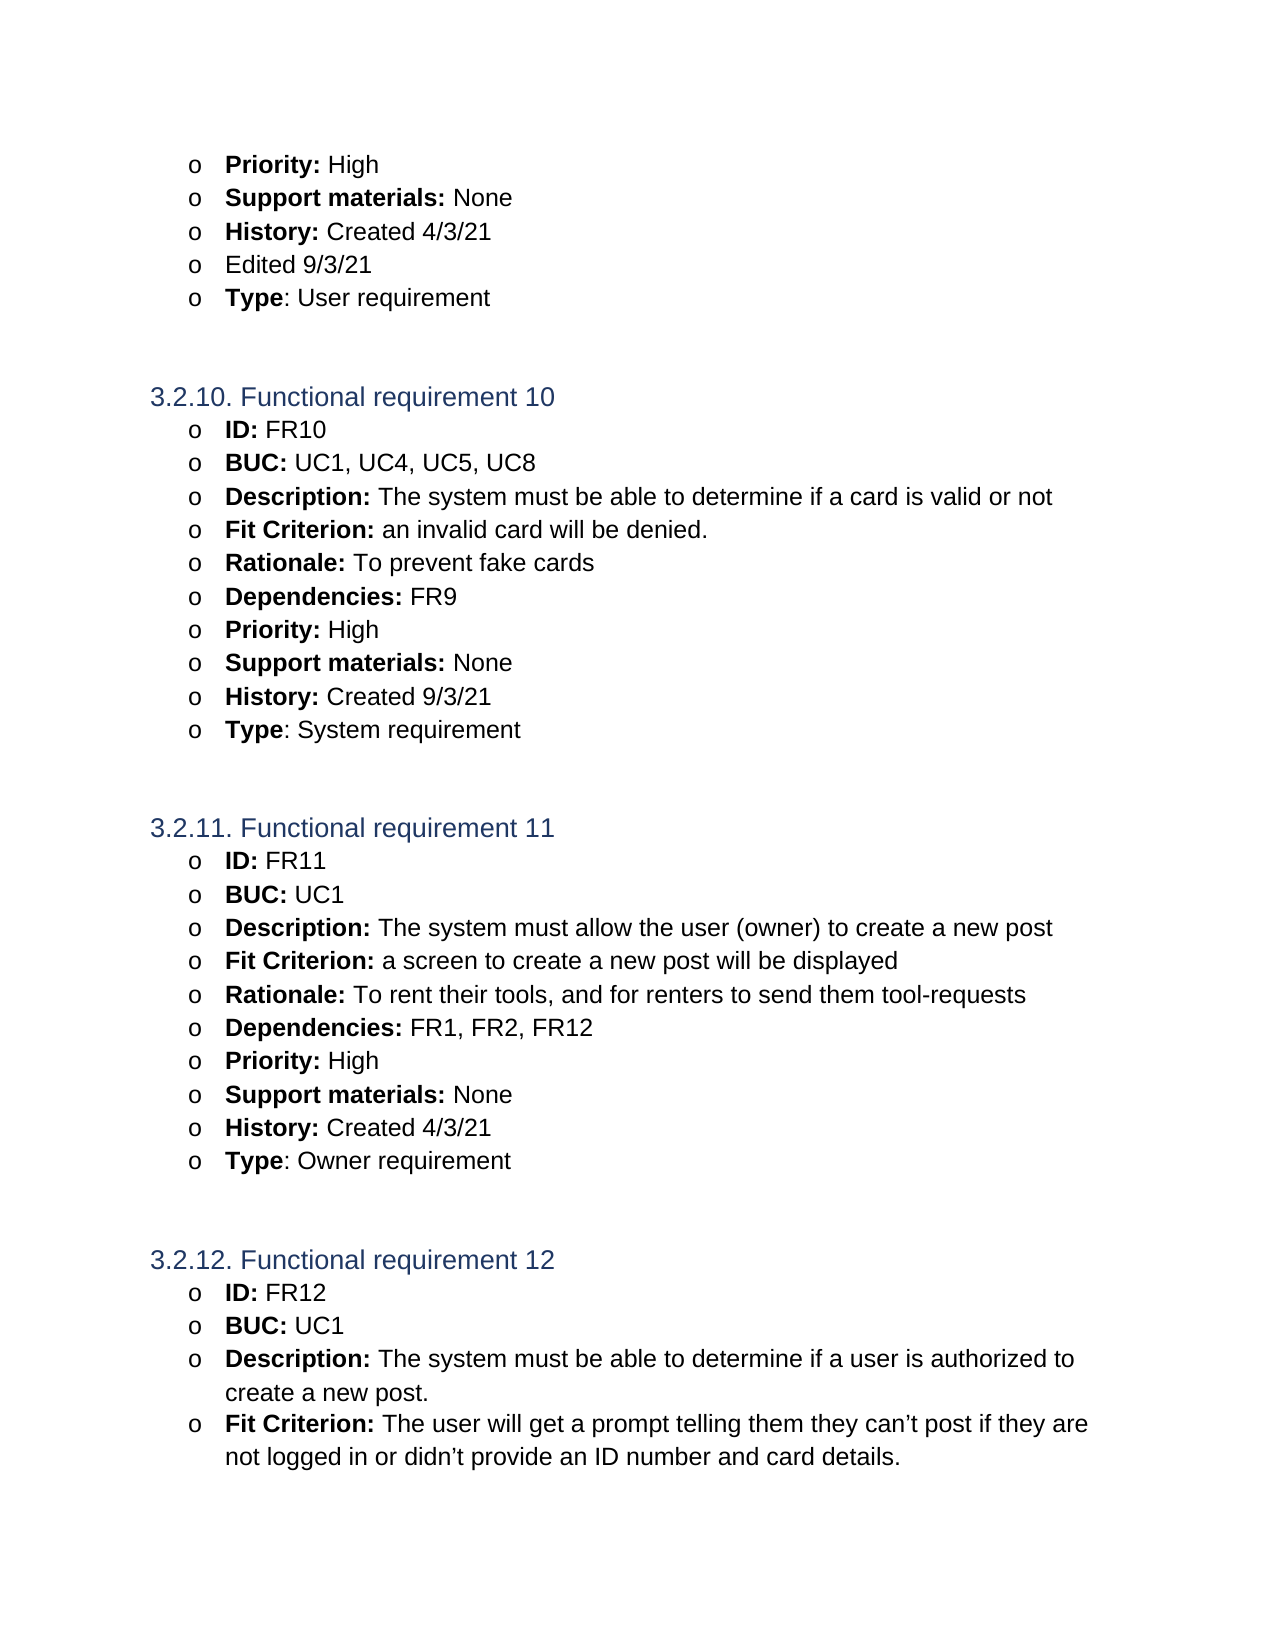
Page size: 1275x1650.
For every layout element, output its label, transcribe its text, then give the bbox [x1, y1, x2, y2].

list ID: FR11 [187, 846, 1125, 877]
list Fit Criterion: The user will get a prompt telling them they can’t post if they are not logged in or didn’t provide an ID number and card details. [187, 1409, 1125, 1471]
list Priority: High [187, 615, 1125, 646]
list Dependencies: FR1, FR2, FR12 [187, 1013, 1125, 1044]
list BUC: UC1, UC4, UC5, UC8 [187, 448, 1125, 479]
list Fit Criterion: an invalid card will be denied. [187, 515, 1125, 546]
list Priority: High [187, 150, 1125, 181]
subtitle 3.2.11. Functional requirement 11 [150, 812, 1125, 844]
list Support materials: None [187, 1079, 1125, 1111]
list History: Created 9/3/21 [187, 681, 1125, 712]
list History: Created 4/3/21 [187, 217, 1125, 248]
list Type: User requirement [187, 283, 1125, 314]
list Edited 9/3/21 [187, 250, 1125, 281]
list Type: System requirement [187, 715, 1125, 746]
list ID: FR12 [187, 1278, 1125, 1309]
list Type: Owner requirement [187, 1146, 1125, 1177]
subtitle 3.2.10. Functional requirement 10 [150, 381, 1125, 412]
list Fit Criterion: a screen to create a new post will be displayed [187, 946, 1125, 977]
list History: Created 4/3/21 [187, 1113, 1125, 1144]
list Rationale: To prevent fake cards [187, 548, 1125, 579]
subtitle 3.2.12. Functional requirement 12 [150, 1244, 1125, 1275]
list Priority: High [187, 1046, 1125, 1077]
list BUC: UC1 [187, 879, 1125, 911]
list Rationale: To rent their tools, and for renters to send them tool-requests [187, 979, 1125, 1011]
list Description: The system must allow the user (owner) to create a new post [187, 913, 1125, 944]
list Description: The system must be able to determine if a user is authorized to create a new post. [187, 1344, 1125, 1406]
list Description: The system must be able to determine if a card is valid or not [187, 481, 1125, 512]
list Dependencies: FR9 [187, 581, 1125, 612]
list Support materials: None [187, 183, 1125, 214]
list ID: FR10 [187, 415, 1125, 446]
list BUC: UC1 [187, 1311, 1125, 1342]
list Support materials: None [187, 648, 1125, 679]
